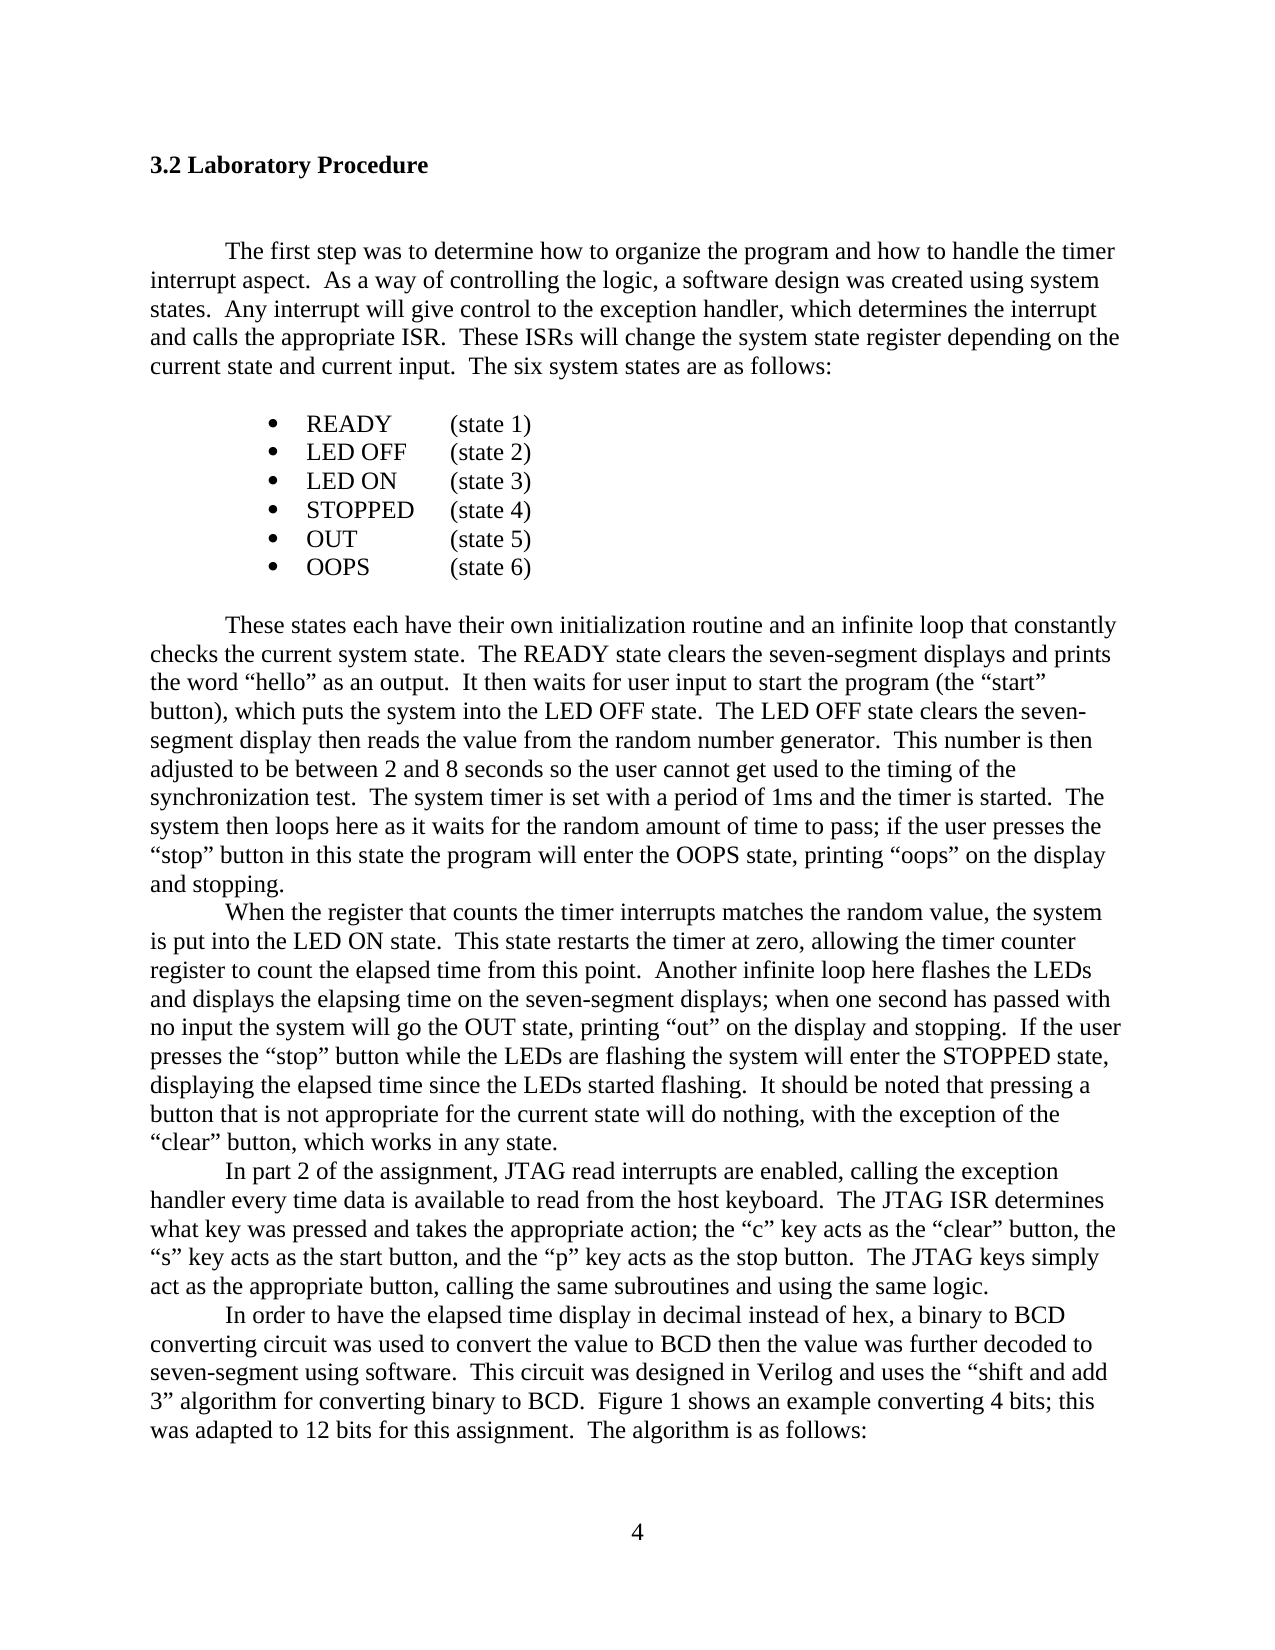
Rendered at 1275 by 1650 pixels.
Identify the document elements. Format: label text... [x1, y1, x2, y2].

list LED OFF (state 2) [269, 437, 1125, 466]
list READY (state 1) [269, 409, 1125, 437]
text These states each have their own initialization routine and an infinite loop that constantly checks the current system state. The READY state clears the seven-segment displays and prints the word “hello” as an output. It then waits for user input to start the program (the “start” button), which puts the system into the LED OFF state. The LED OFF state clears the seven-segment display then reads the value from the random number generator. This number is then adjusted to be between 2 and 8 seconds so the user cannot get used to the timing of the synchronization test. The system timer is set with a period of 1ms and the timer is started. The system then loops here as it waits for the random amount of time to pass; if the user presses the “stop” button in this state the program will enter the OOPS state, printing “oops” on the display and stopping. [150, 610, 1125, 897]
list LED ON (state 3) [269, 466, 1125, 495]
text 3.2 Laboratory Procedure [150, 150, 1125, 179]
text In order to have the elapsed time display in decimal instead of hex, a binary to BCD converting circuit was used to convert the value to BCD then the value was further decoded to seven-segment using software. This circuit was designed in Verilog and uses the “shift and add 3” algorithm for converting binary to BCD. Figure 1 shows an example converting 4 bits; this was adapted to 12 bits for this assignment. The algorithm is as follows: [150, 1300, 1125, 1444]
list OOPS (state 6) [269, 552, 1125, 581]
text The first step was to determine how to organize the program and how to handle the timer interrupt aspect. As a way of controlling the logic, a software design was created using system states. Any interrupt will give control to the exception handler, which determines the interrupt and calls the appropriate ISR. These ISRs will change the system state register depending on the current state and current input. The six system states are as follows: [150, 236, 1125, 380]
list OUT (state 5) [269, 524, 1125, 552]
text When the register that counts the timer interrupts matches the random value, the system is put into the LED ON state. This state restarts the timer at zero, allowing the timer counter register to count the elapsed time from this point. Another infinite loop here flashes the LEDs and displays the elapsing time on the seven-segment displays; when one second has passed with no input the system will go the OUT state, printing “out” on the display and stopping. If the user presses the “stop” button while the LEDs are flashing the system will enter the STOPPED state, displaying the elapsed time since the LEDs started flashing. It should be noted that pressing a button that is not appropriate for the current state will do nothing, with the exception of the “clear” button, which works in any state. [150, 897, 1125, 1156]
text In part 2 of the assignment, JTAG read interrupts are enabled, calling the exception handler every time data is available to read from the host keyboard. The JTAG ISR determines what key was pressed and takes the appropriate action; the “c” key acts as the “clear” button, the “s” key acts as the start button, and the “p” key acts as the stop button. The JTAG keys simply act as the appropriate button, calling the same subroutines and using the same logic. [150, 1156, 1125, 1300]
list STOPPED (state 4) [269, 495, 1125, 524]
